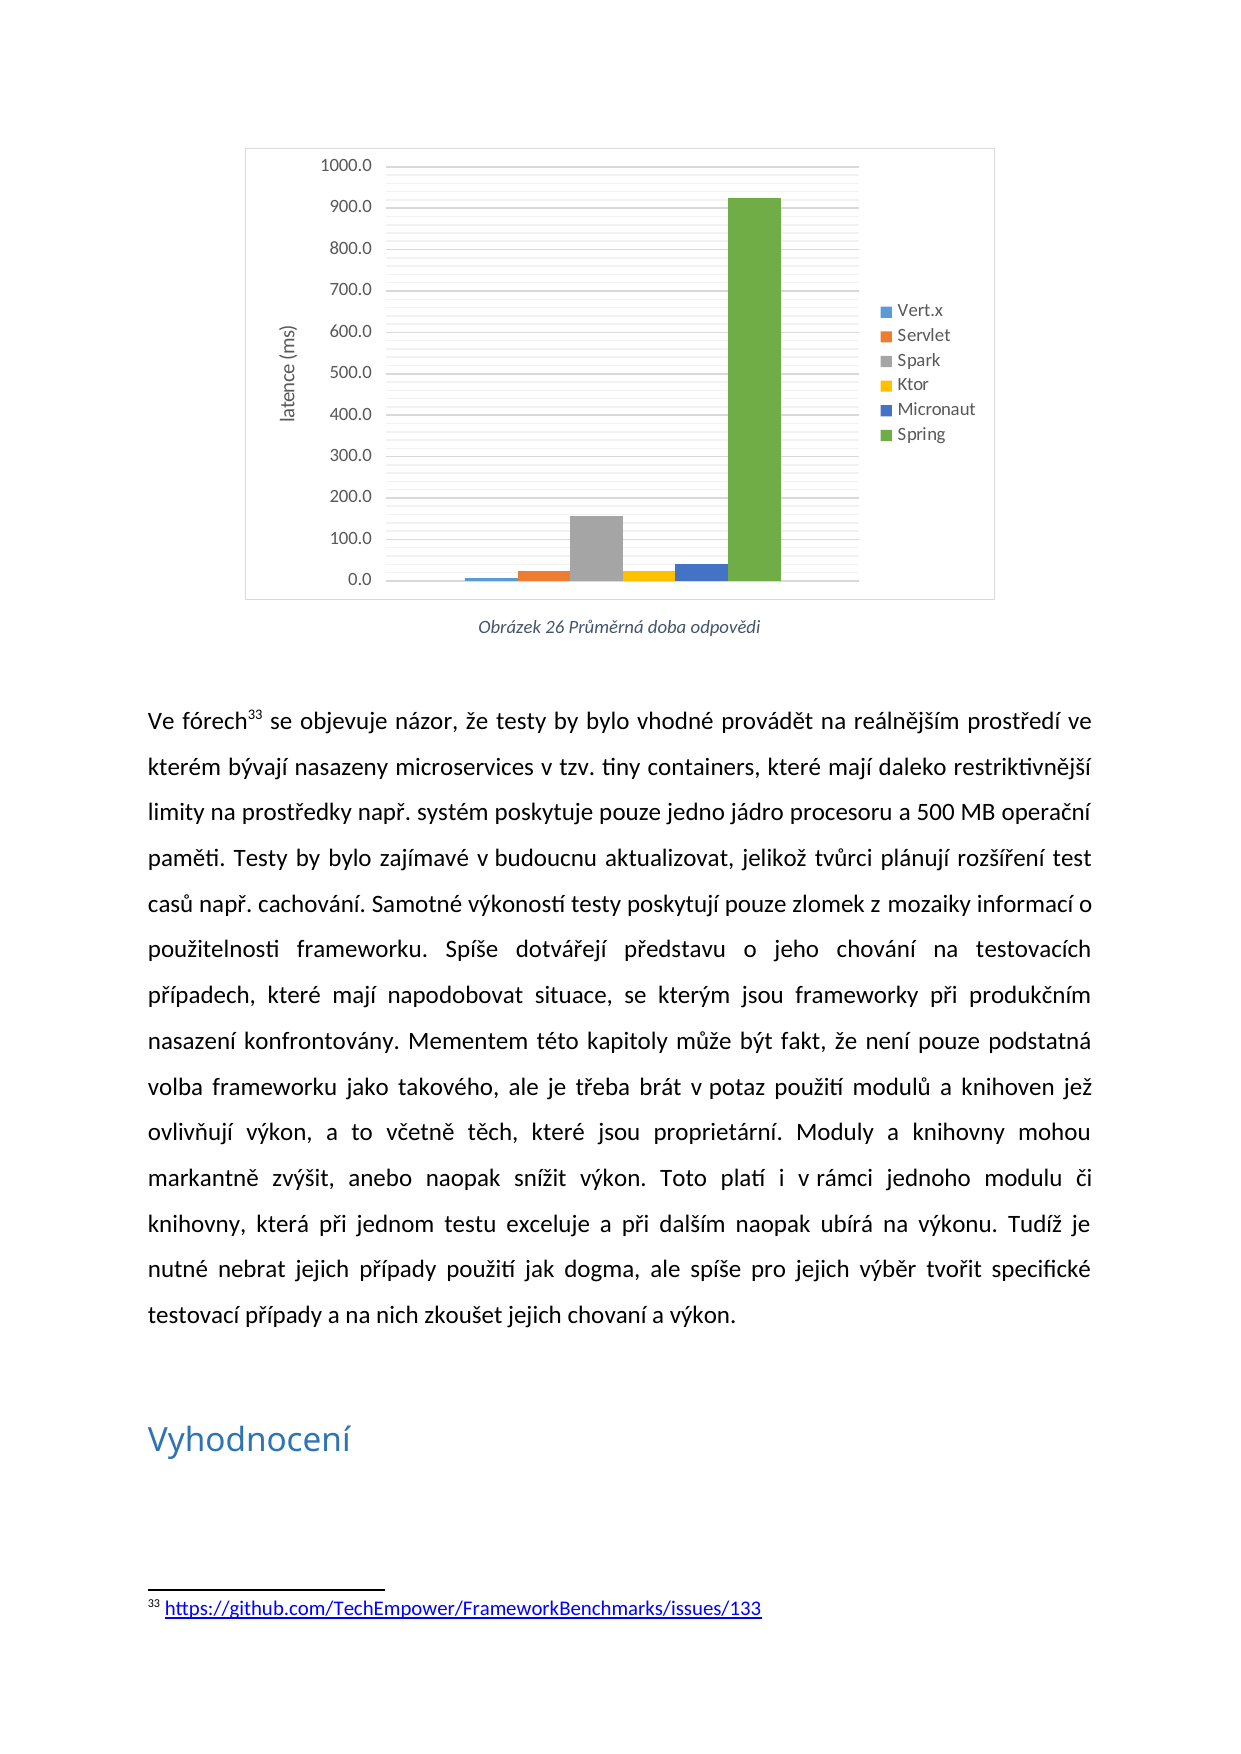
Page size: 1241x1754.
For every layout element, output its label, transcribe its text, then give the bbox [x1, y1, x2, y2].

text Ve fórech se objevuje názor, že testy by bylo vhodné provádět na reálnějším prostředí ve kterém bývají nasazeny microservices v tzv. tiny containers, které mají daleko restriktivnější limity na prostředky např. systém poskytuje pouze jedno jádro procesoru a 500 MB operační paměti. Testy by bylo zajímavé v budoucnu aktualizovat, jelikož tvůrci plánují rozšíření test casů např. cachování. Samotné výkoností testy poskytují pouze zlomek z mozaiky informací o použitelnosti frameworku. Spíše dotvářejí představu o jeho chování na testovacích případech, které mají napodobovat situace, se kterým jsou frameworky při produkčním nasazení konfrontovány. Mementem této kapitoly může být fakt, že není pouze podstatná volba frameworku jako takového, ale je třeba brát v potaz použití modulů a knihoven jež ovlivňují výkon, a to včetně těch, které jsou proprietární. Moduly a knihovny mohou markantně zvýšit, anebo naopak snížit výkon. Toto platí i v rámci jednoho modulu či knihovny, která při jednom testu exceluje a při dalším naopak ubírá na výkonu. Tudíž je nutné nebrat jejich případy použití jak dogma, ale spíše pro jejich výběr tvořit specifické testovací případy a na nich zkoušet jejich chovaní a výkon. [148, 705, 1093, 1330]
subtitle Vyhodnocení [148, 1416, 1093, 1461]
